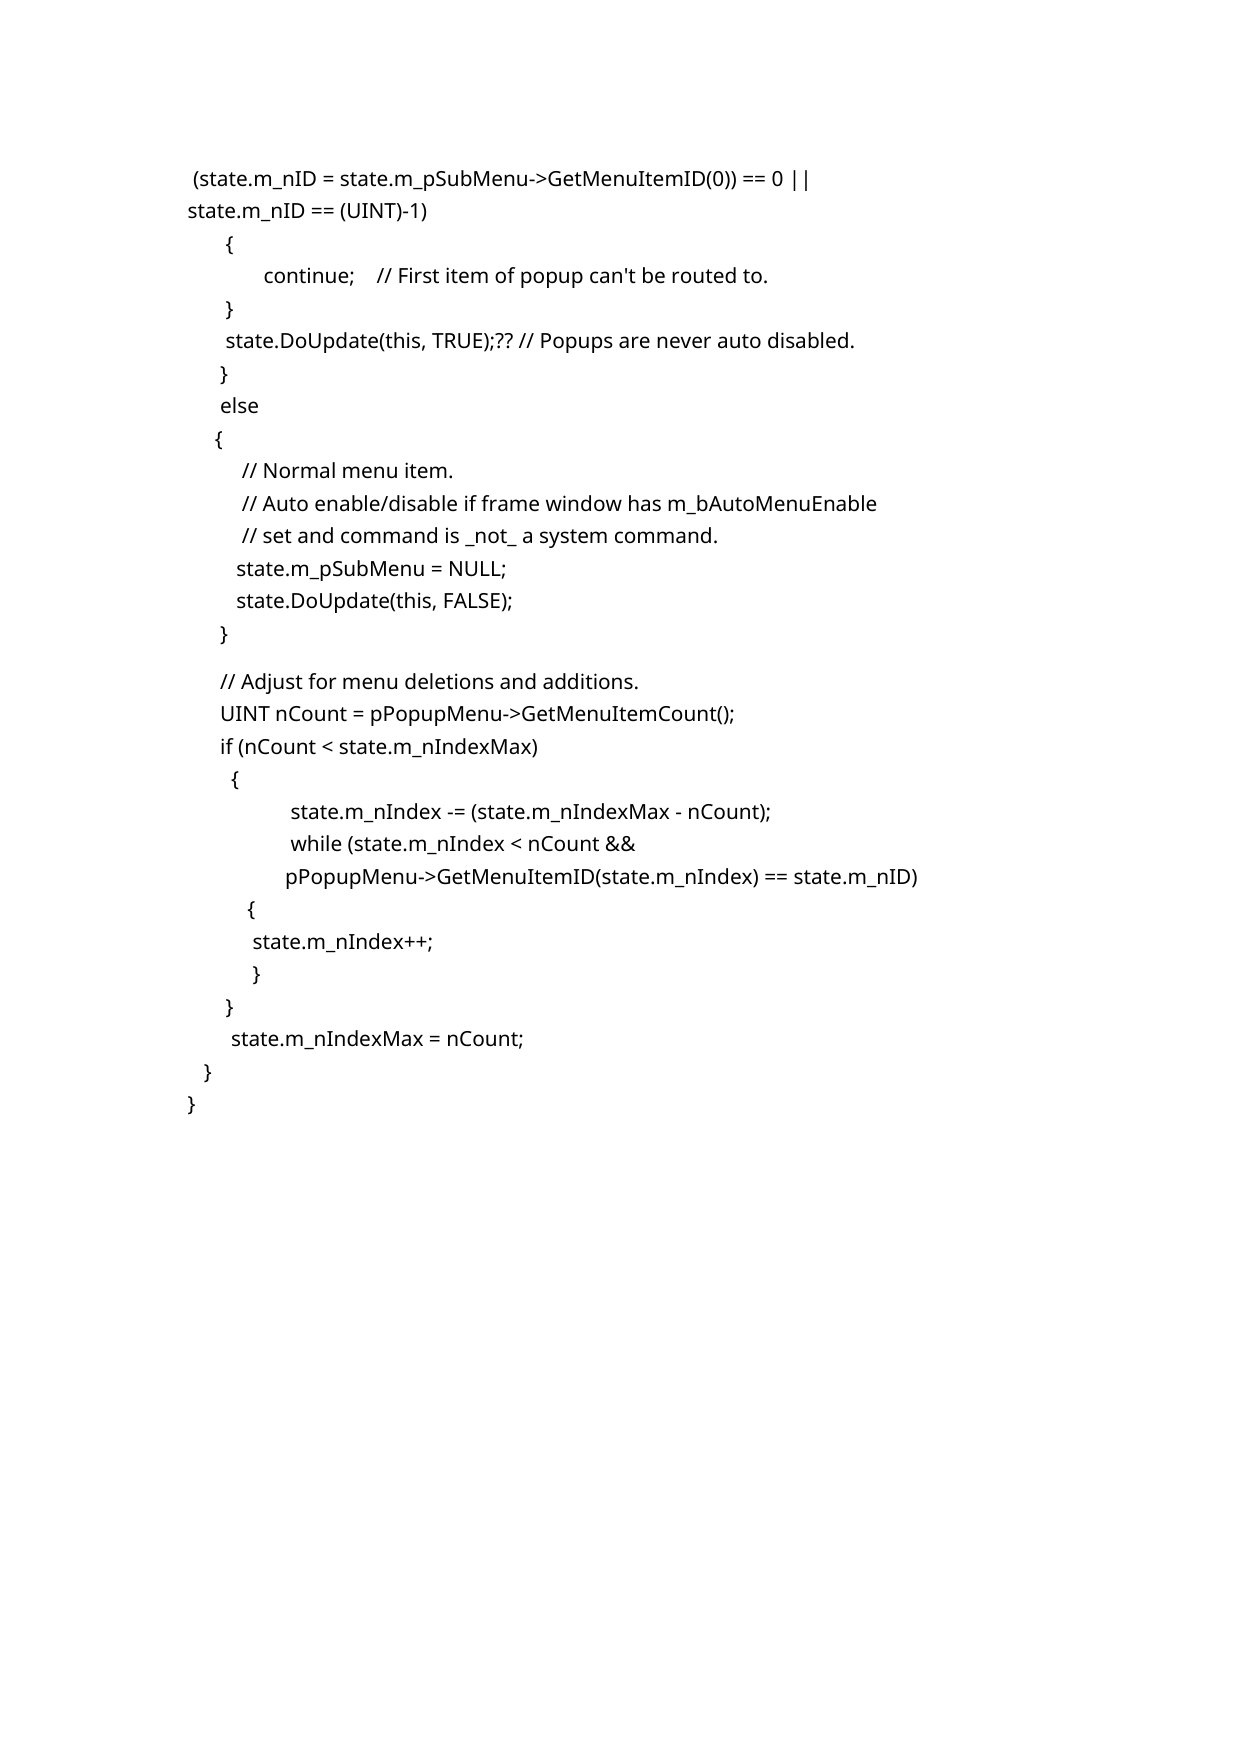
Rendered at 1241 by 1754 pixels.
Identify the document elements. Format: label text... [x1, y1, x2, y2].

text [187, 162, 1053, 649]
text // Adjust for menu deletions and additions. UINT nCount = pPopupMenu->GetMenuItemCount(); if (nCount < state.m_nIndexMax) { state.m_nIndex -= (state.m_nIndexMax - nCount); while (state.m_nIndex < nCount && pPopupMenu->GetMenuItemID(state.m_nIndex) == state.m_nID) { state.m_nIndex++; } } state.m_nIndexMax = nCount; } } [187, 665, 1053, 1120]
